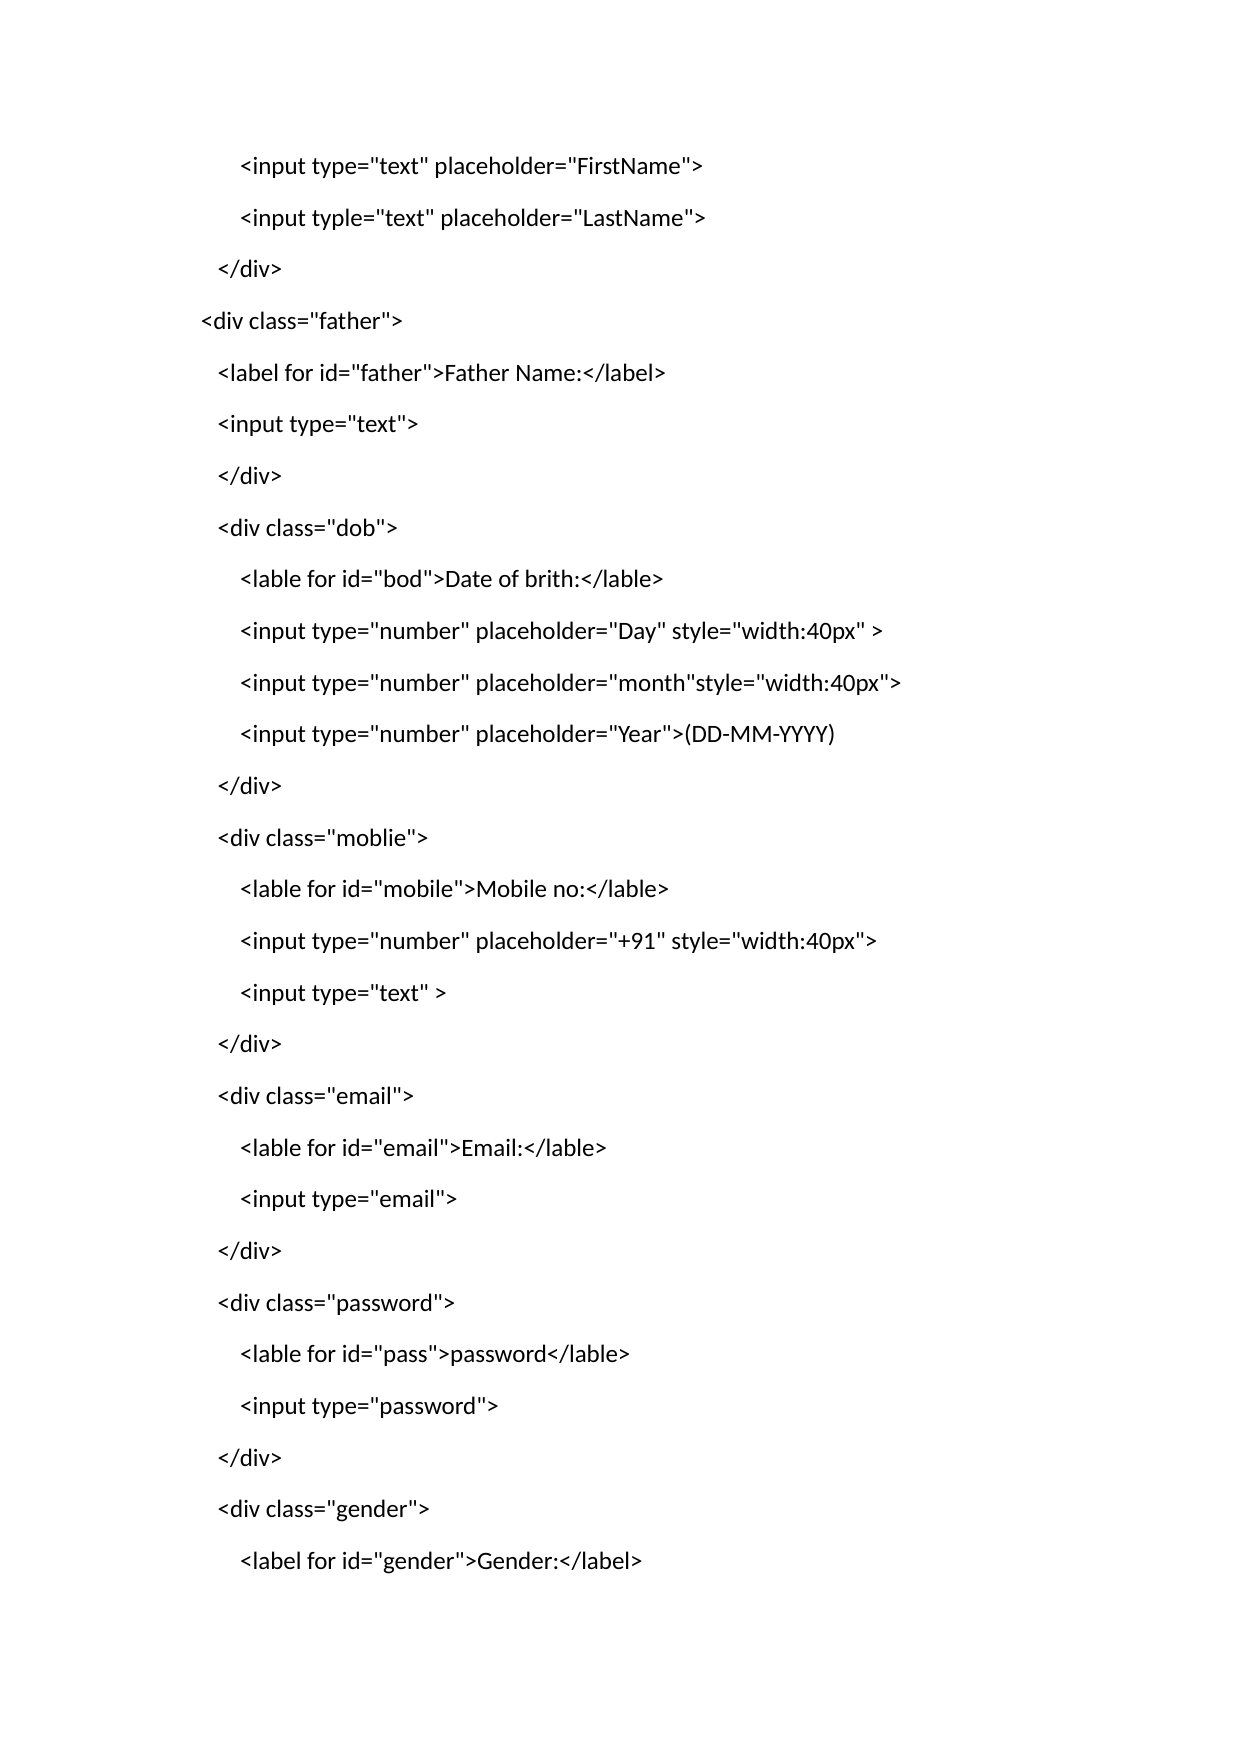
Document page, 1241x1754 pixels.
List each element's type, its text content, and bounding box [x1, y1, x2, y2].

text <div class="password"> [150, 1287, 1090, 1317]
text </div> [150, 1442, 1090, 1472]
text <lable for id="bod">Date of brith:</lable> [150, 563, 1090, 594]
text </div> [150, 770, 1090, 801]
text <input typle="text" placeholder="LastName"> [150, 202, 1090, 232]
text <label for id="father">Father Name:</label> [150, 357, 1090, 387]
text </div> [150, 1028, 1090, 1059]
text <input type="text" placeholder="FirstName"> [150, 150, 1090, 181]
text <input type="number" placeholder="+91" style="width:40px"> [150, 925, 1090, 956]
text </div> [150, 253, 1090, 284]
text </div> [150, 1235, 1090, 1266]
text <input type="text"> [150, 408, 1090, 439]
text <input type="email"> [150, 1183, 1090, 1214]
text <div class="gender"> [150, 1493, 1090, 1524]
text <label for id="gender">Gender:</label> [150, 1545, 1090, 1576]
text <input type="number" placeholder="month"style="width:40px"> [150, 667, 1090, 697]
text <input type="password"> [150, 1390, 1090, 1421]
text <input type="text" > [150, 977, 1090, 1007]
text <lable for id="mobile">Mobile no:</lable> [150, 873, 1090, 904]
text <div class="email"> [150, 1080, 1090, 1111]
text <lable for id="pass">password</lable> [150, 1338, 1090, 1369]
text <div class="father"> [150, 305, 1090, 336]
text <div class="dob"> [150, 512, 1090, 542]
text <input type="number" placeholder="Year">(DD-MM-YYYY) [150, 718, 1090, 749]
text <input type="number" placeholder="Day" style="width:40px" > [150, 615, 1090, 646]
text <lable for id="email">Email:</lable> [150, 1132, 1090, 1162]
text <div class="moblie"> [150, 822, 1090, 852]
text </div> [150, 460, 1090, 491]
